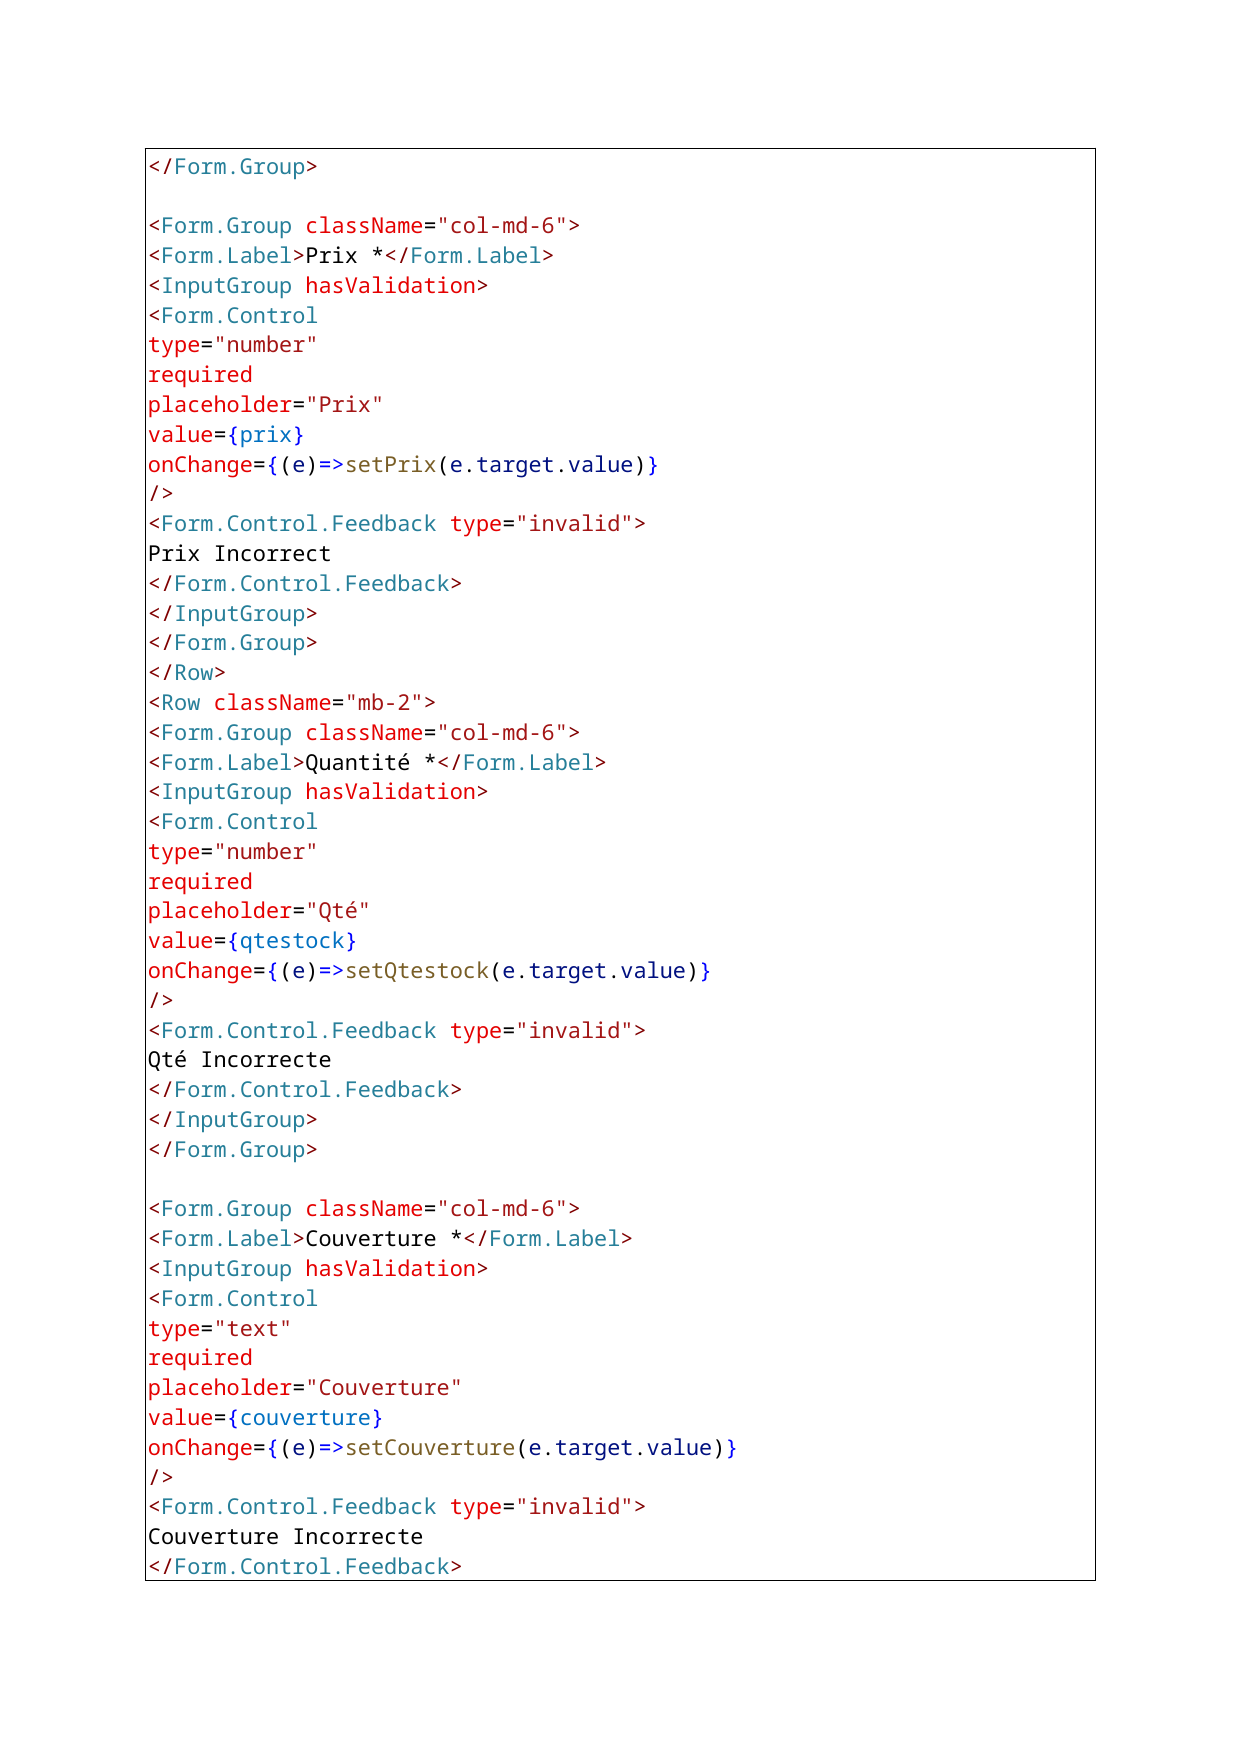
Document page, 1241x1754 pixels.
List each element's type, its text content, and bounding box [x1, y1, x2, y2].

text <Form.Label>Quantité *</Form.Label> [148, 747, 1093, 776]
text <Form.Group className="col-md-6"> [148, 717, 1093, 747]
text <Form.Group className="col-md-6"> [148, 210, 1093, 240]
text <Form.Control [148, 300, 1093, 329]
text required [148, 1342, 1093, 1372]
text </Form.Control.Feedback> [148, 1074, 1093, 1104]
text <Form.Control.Feedback type="invalid"> [148, 1015, 1093, 1044]
text /> [148, 1462, 1093, 1491]
text <Row className="mb-2"> [148, 687, 1093, 717]
text <Form.Label>Prix *</Form.Label> [148, 240, 1093, 270]
text Qté Incorrecte [148, 1044, 1093, 1074]
text placeholder="Couverture" [148, 1372, 1093, 1402]
text </Row> [148, 657, 1093, 687]
text /> [148, 478, 1093, 508]
text onChange={(e)=>setQtestock(e.target.value)} [148, 955, 1093, 985]
text /> [148, 985, 1093, 1015]
text type="number" [148, 329, 1093, 359]
text </Form.Group> [148, 627, 1093, 657]
text value={couverture} [148, 1402, 1093, 1432]
text </Form.Group> [146, 149, 1095, 181]
text placeholder="Prix" [148, 389, 1093, 419]
text placeholder="Qté" [148, 896, 1093, 925]
text </InputGroup> [148, 1104, 1093, 1134]
text Prix Incorrect [148, 538, 1093, 568]
text value={qtestock} [148, 925, 1093, 955]
text </Form.Control.Feedback> [148, 568, 1093, 598]
text <Form.Control [148, 806, 1093, 836]
text <Form.Label>Couverture *</Form.Label> [148, 1223, 1093, 1253]
text type="number" [148, 836, 1093, 866]
text type="text" [148, 1313, 1093, 1342]
text required [148, 359, 1093, 389]
text </InputGroup> [148, 598, 1093, 627]
text <Form.Control [148, 1283, 1093, 1313]
text onChange={(e)=>setCouverture(e.target.value)} [148, 1432, 1093, 1462]
text value={prix} [148, 419, 1093, 449]
text <Form.Control.Feedback type="invalid"> [148, 508, 1093, 538]
text </Form.Group> [148, 1134, 1093, 1164]
text </Form.Control.Feedback> [148, 1551, 1093, 1580]
text <Form.Control.Feedback type="invalid"> [148, 1491, 1093, 1521]
text <InputGroup hasValidation> [148, 1253, 1093, 1283]
text <InputGroup hasValidation> [148, 270, 1093, 300]
text <InputGroup hasValidation> [148, 776, 1093, 806]
text required [148, 866, 1093, 896]
text onChange={(e)=>setPrix(e.target.value)} [148, 449, 1093, 478]
text <Form.Group className="col-md-6"> [148, 1193, 1093, 1223]
text Couverture Incorrecte [148, 1521, 1093, 1551]
